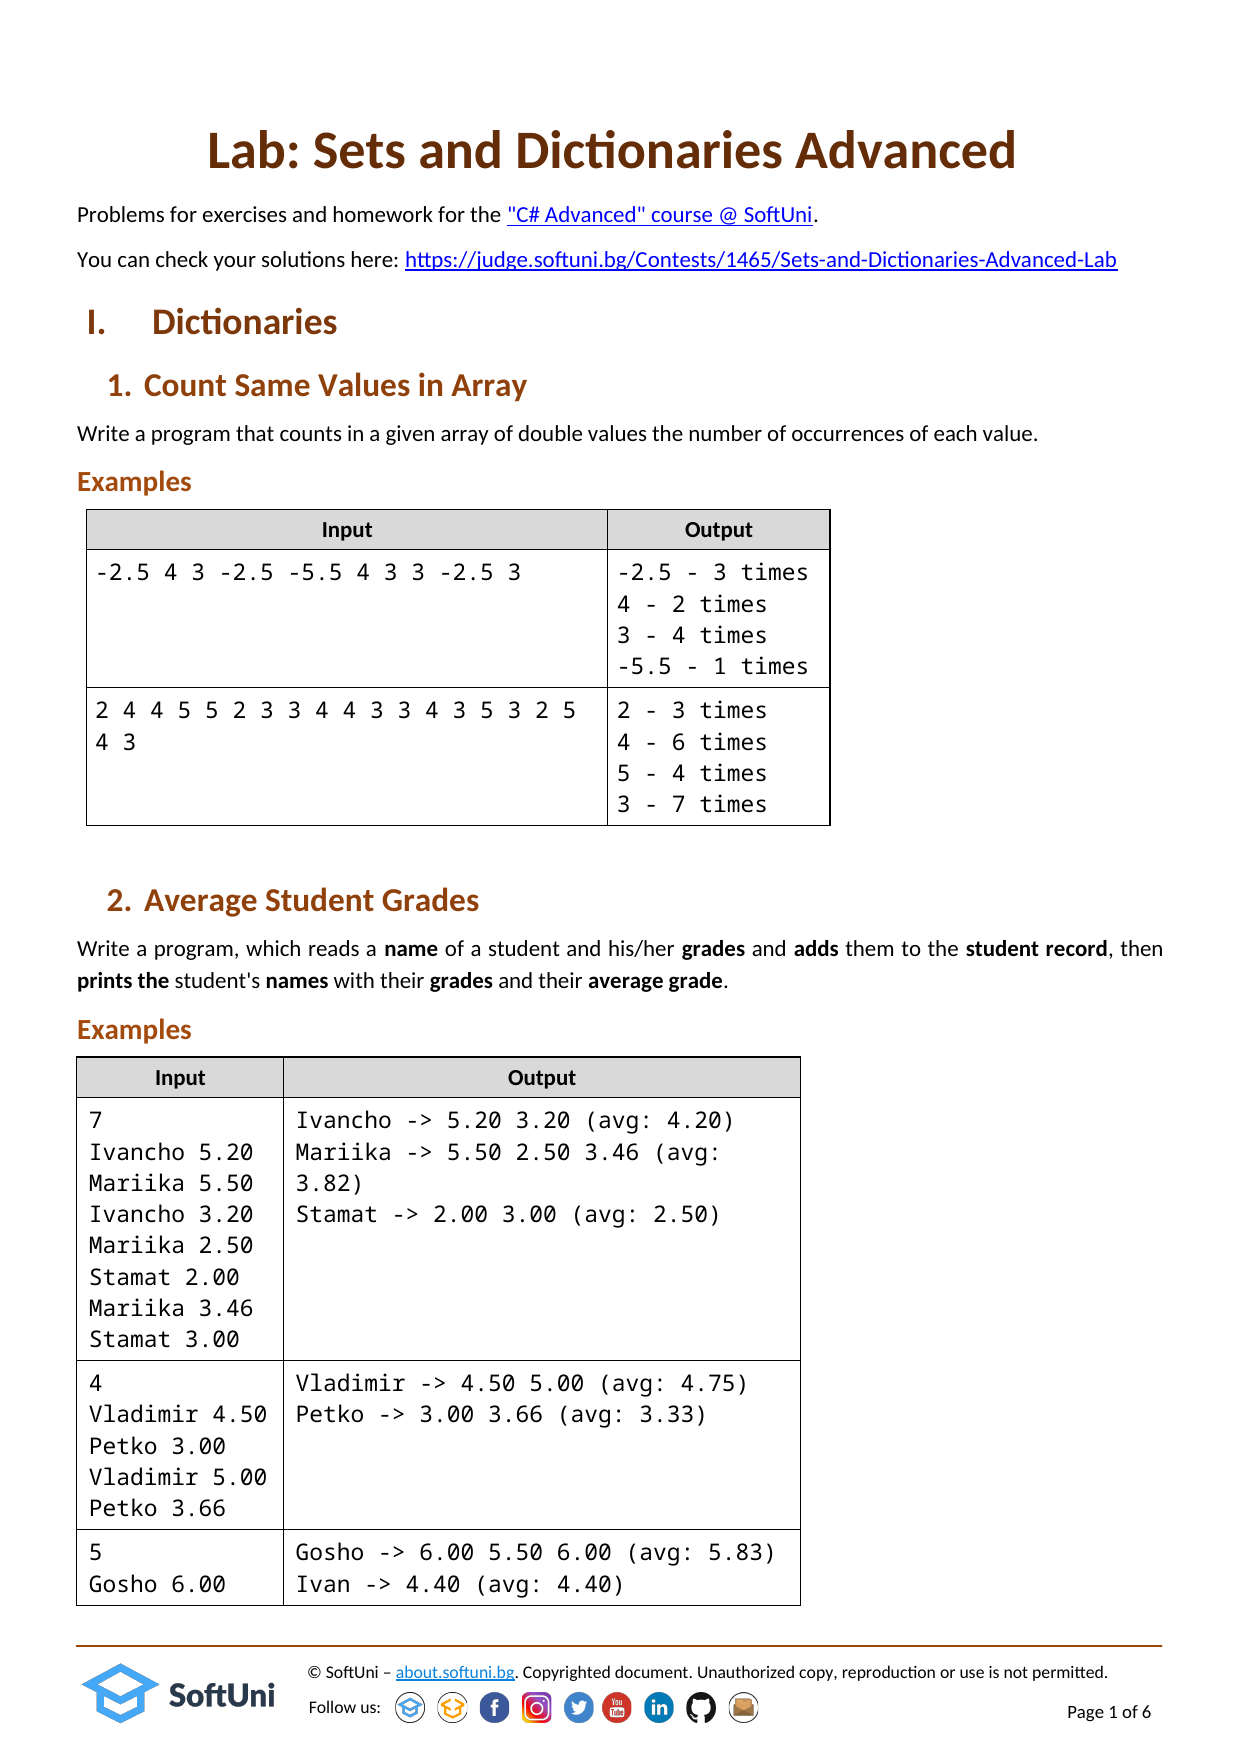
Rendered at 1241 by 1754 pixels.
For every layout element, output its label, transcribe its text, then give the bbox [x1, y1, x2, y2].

table_cell Vladimir -> 4.50 5.00 (avg: 4.75) Petko -> 3.00 3.66 (avg: 3.33) [284, 1361, 800, 1529]
subtitle Dictionaries [106, 298, 1163, 344]
subtitle Examples [77, 1011, 1163, 1047]
subtitle Count Same Values in Array [106, 363, 1163, 404]
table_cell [284, 1530, 800, 1605]
picture [728, 1692, 759, 1723]
picture [522, 1692, 552, 1723]
subtitle Average Student Grades [106, 879, 1163, 920]
picture [665, 1714, 674, 1723]
picture [437, 1692, 468, 1723]
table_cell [77, 1530, 283, 1605]
picture [686, 1692, 716, 1723]
subtitle Lab: Sets and Dictionaries Advanced [62, 116, 1163, 182]
picture [395, 1692, 425, 1723]
table_cell Ivancho -> 5.20 3.20 (avg: 4.20) Mariika -> 5.50 2.50 3.46 (avg: 3.82) Stamat -> 2.00 3.00 (avg: 2.50) [284, 1098, 800, 1360]
picture [658, 1705, 667, 1714]
text Problems for exercises and homework for the "C# Advanced" course @ SoftUni. [77, 201, 1163, 229]
picture [602, 1692, 632, 1723]
text You can check your solutions here: https://judge.softuni.bg/Contests/1465/Sets-and-Dictionaries-Advanced-Lab [77, 245, 1163, 273]
table_header Input [87, 510, 607, 549]
picture [665, 1692, 674, 1701]
table_cell 2 4 4 5 5 2 3 3 4 4 3 3 4 3 5 3 2 5 4 3 [87, 688, 607, 825]
table_cell -2.5 4 3 -2.5 -5.5 4 3 3 -2.5 3 [87, 550, 607, 687]
text Write a program that counts in a given array of double values the number of occurrences of each value. [77, 419, 1163, 447]
picture [479, 1692, 510, 1723]
table_cell 7 Ivancho 5.20 Mariika 5.50 Ivancho 3.20 Mariika 2.50 Stamat 2.00 Mariika 3.46 Stamat 3.00 [77, 1098, 283, 1360]
picture [564, 1692, 594, 1723]
table_header Output [608, 510, 829, 549]
picture [644, 1692, 653, 1701]
table_header Input [77, 1058, 283, 1097]
table_cell 2 - 3 times 4 - 6 times 5 - 4 times 3 - 7 times [608, 688, 829, 825]
picture [75, 1658, 281, 1729]
picture [644, 1714, 653, 1723]
subtitle Examples [77, 463, 1163, 499]
text Write a program, which reads a name of a student and his/her grades and adds them to the student record, then prints the student's names with their grades and their average grade. [77, 934, 1163, 994]
table_cell 4 Vladimir 4.50 Petko 3.00 Vladimir 5.00 Petko 3.66 [77, 1361, 283, 1529]
table_header Output [284, 1058, 800, 1097]
table_cell -2.5 - 3 times 4 - 2 times 3 - 4 times -5.5 - 1 times [608, 550, 829, 687]
